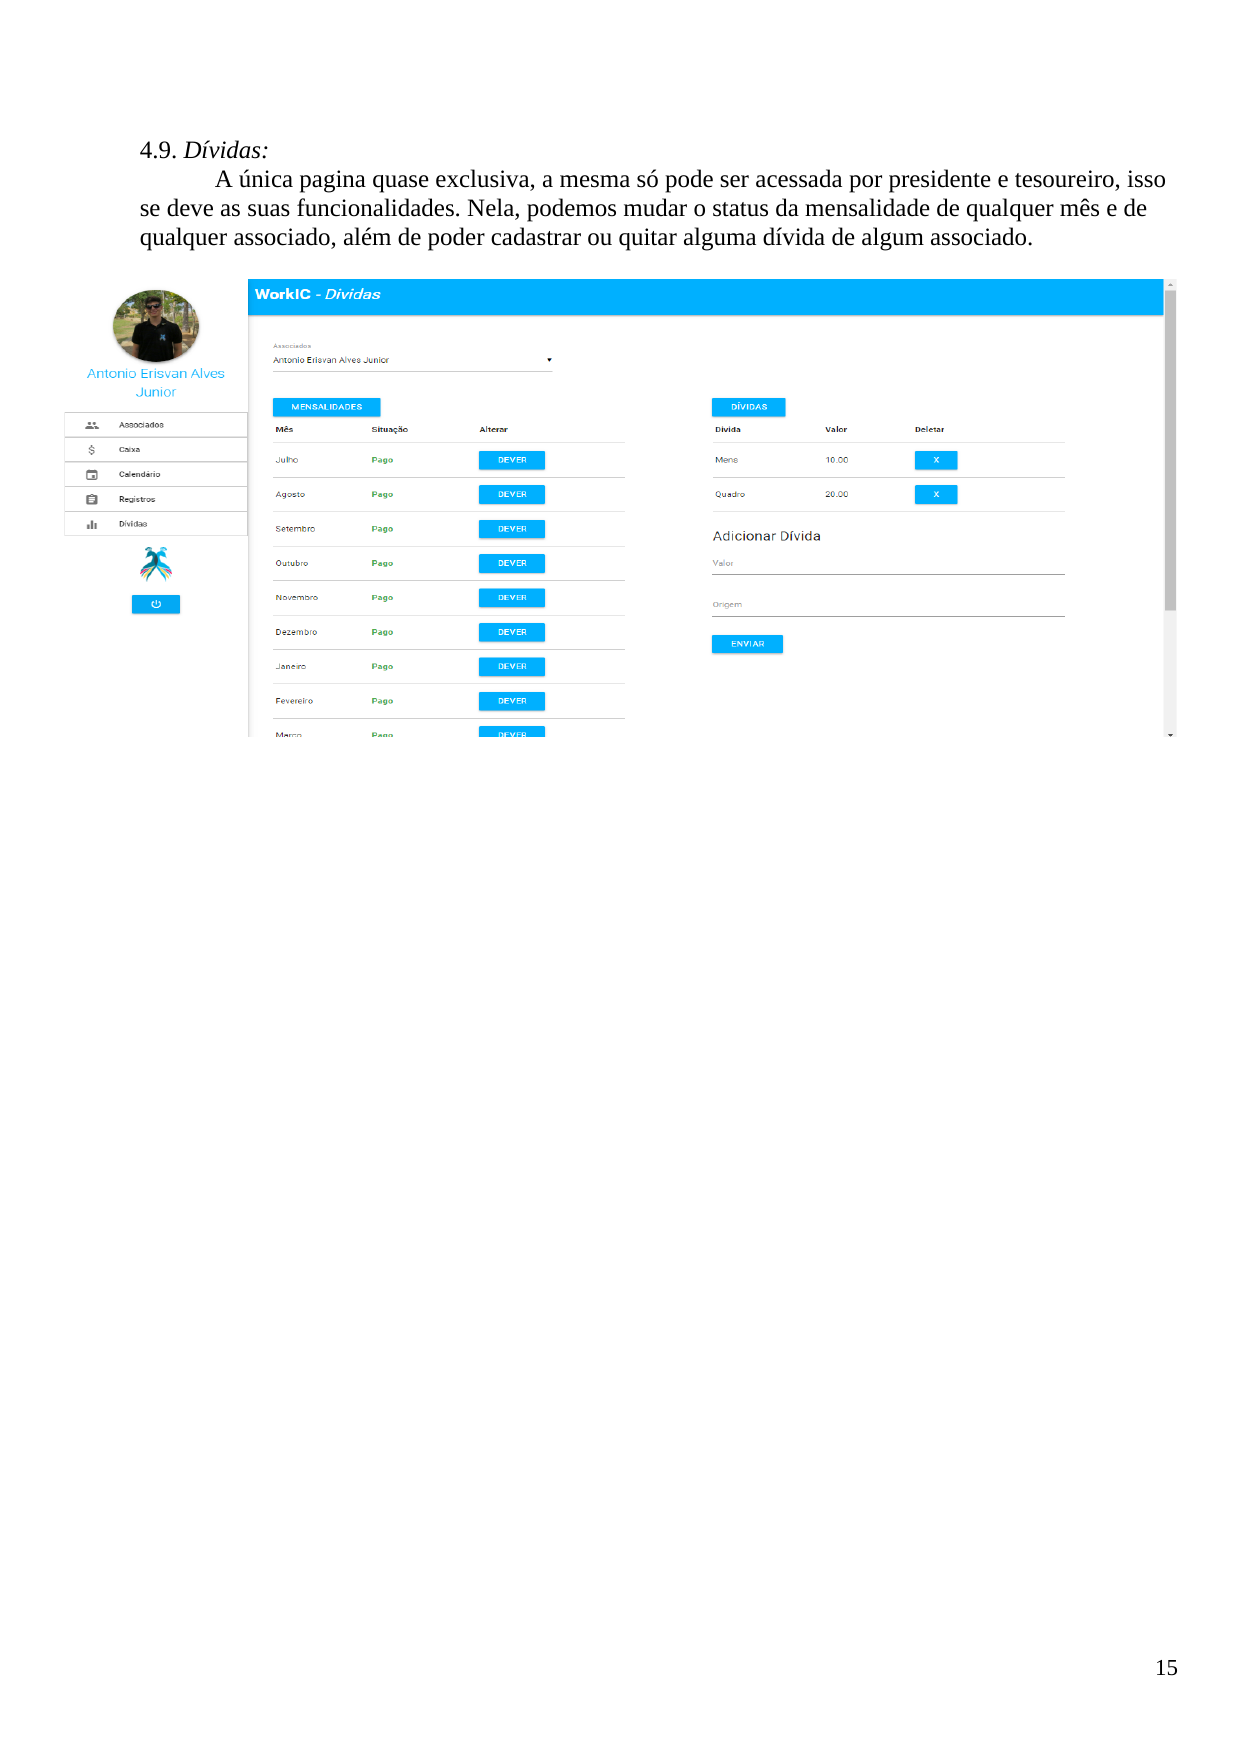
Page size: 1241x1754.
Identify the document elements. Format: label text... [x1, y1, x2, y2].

text A única pagina quase exclusiva, a mesma só pode ser acessada por presidente e tesoureiro, isso se deve as suas funcionalidades. Nela, podemos mudar o status da mensalidade de qualquer mês e de qualquer associado, além de poder cadastrar ou quitar alguma dívida de algum associado. [139, 164, 1178, 250]
picture [287, 289, 292, 298]
picture [64, 279, 1177, 737]
text 4.9. Dívidas: [64, 135, 1178, 164]
picture [258, 290, 267, 298]
